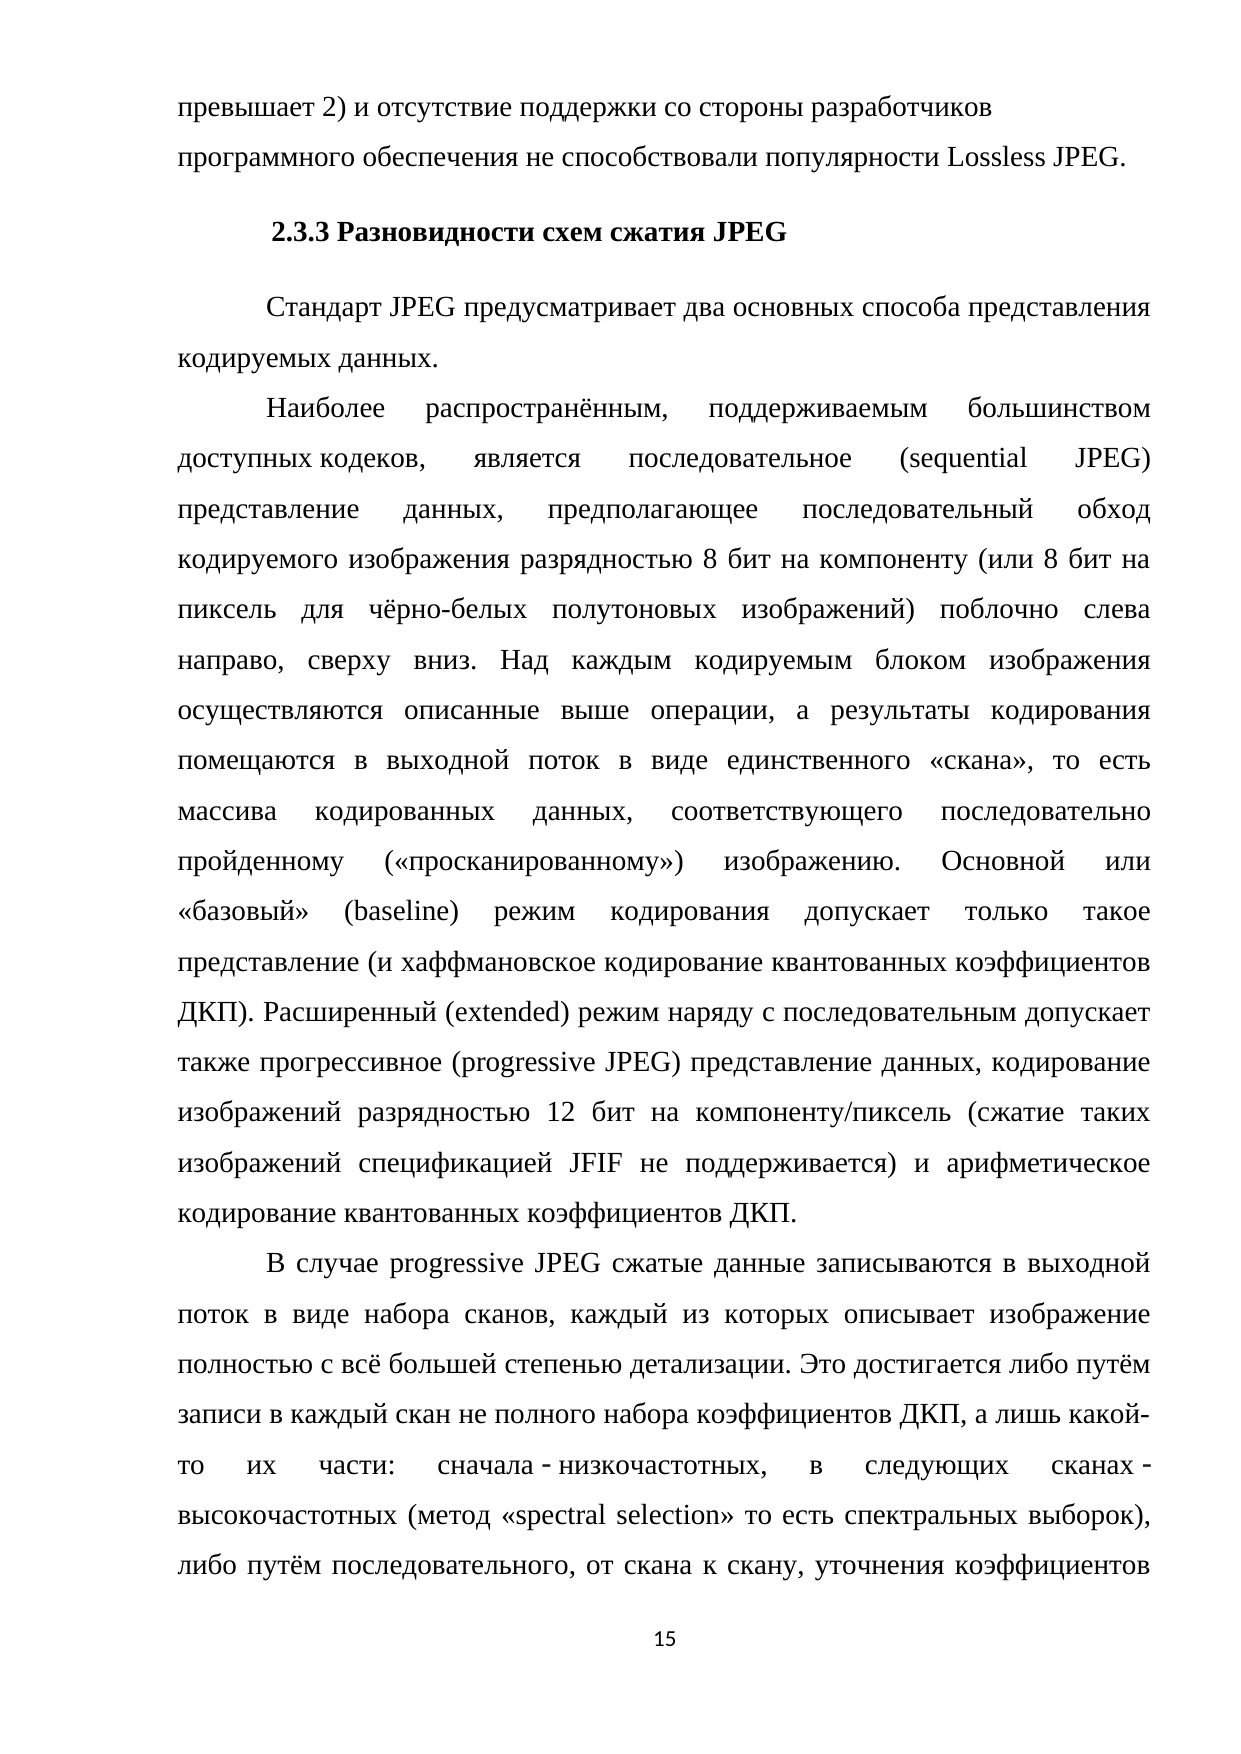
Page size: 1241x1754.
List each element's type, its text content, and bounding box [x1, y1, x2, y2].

text Стандарт JPEG предусматривает два основных способа представления кодируемых данных. [177, 289, 1152, 373]
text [177, 1246, 1152, 1581]
text Наиболее распространённым, поддерживаемым большинством доступных кодеков, является последовательное (sequential JPEG) представление данных, предполагающее последовательный обход кодируемого изображения разрядностью 8 бит на компоненту (или 8 бит на пиксель для чёрно-белых полутоновых изображений) поблочно слева направо, сверху вниз. Над каждым кодируемым блоком изображения осуществляются описанные выше операции, а результаты кодирования помещаются в выходной поток в виде единственного «скана», то есть массива кодированных данных, соответствующего последовательно пройденному («просканированному») изображению. Основной или «базовый» (baseline) режим кодирования допускает только такое представление (и хаффмановское кодирование квантованных коэффициентов ДКП). Расширенный (extended) режим наряду с последовательным допускает также прогрессивное (progressive JPEG) представление данных, кодирование изображений разрядностью 12 бит на компоненту/пиксель (сжатие таких изображений спецификацией JFIF не поддерживается) и арифметическое кодирование квантованных коэффициентов ДКП. [177, 390, 1152, 1229]
list 2.3.3 Разновидности схем сжатия JPEG [177, 214, 1152, 248]
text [177, 89, 1152, 172]
